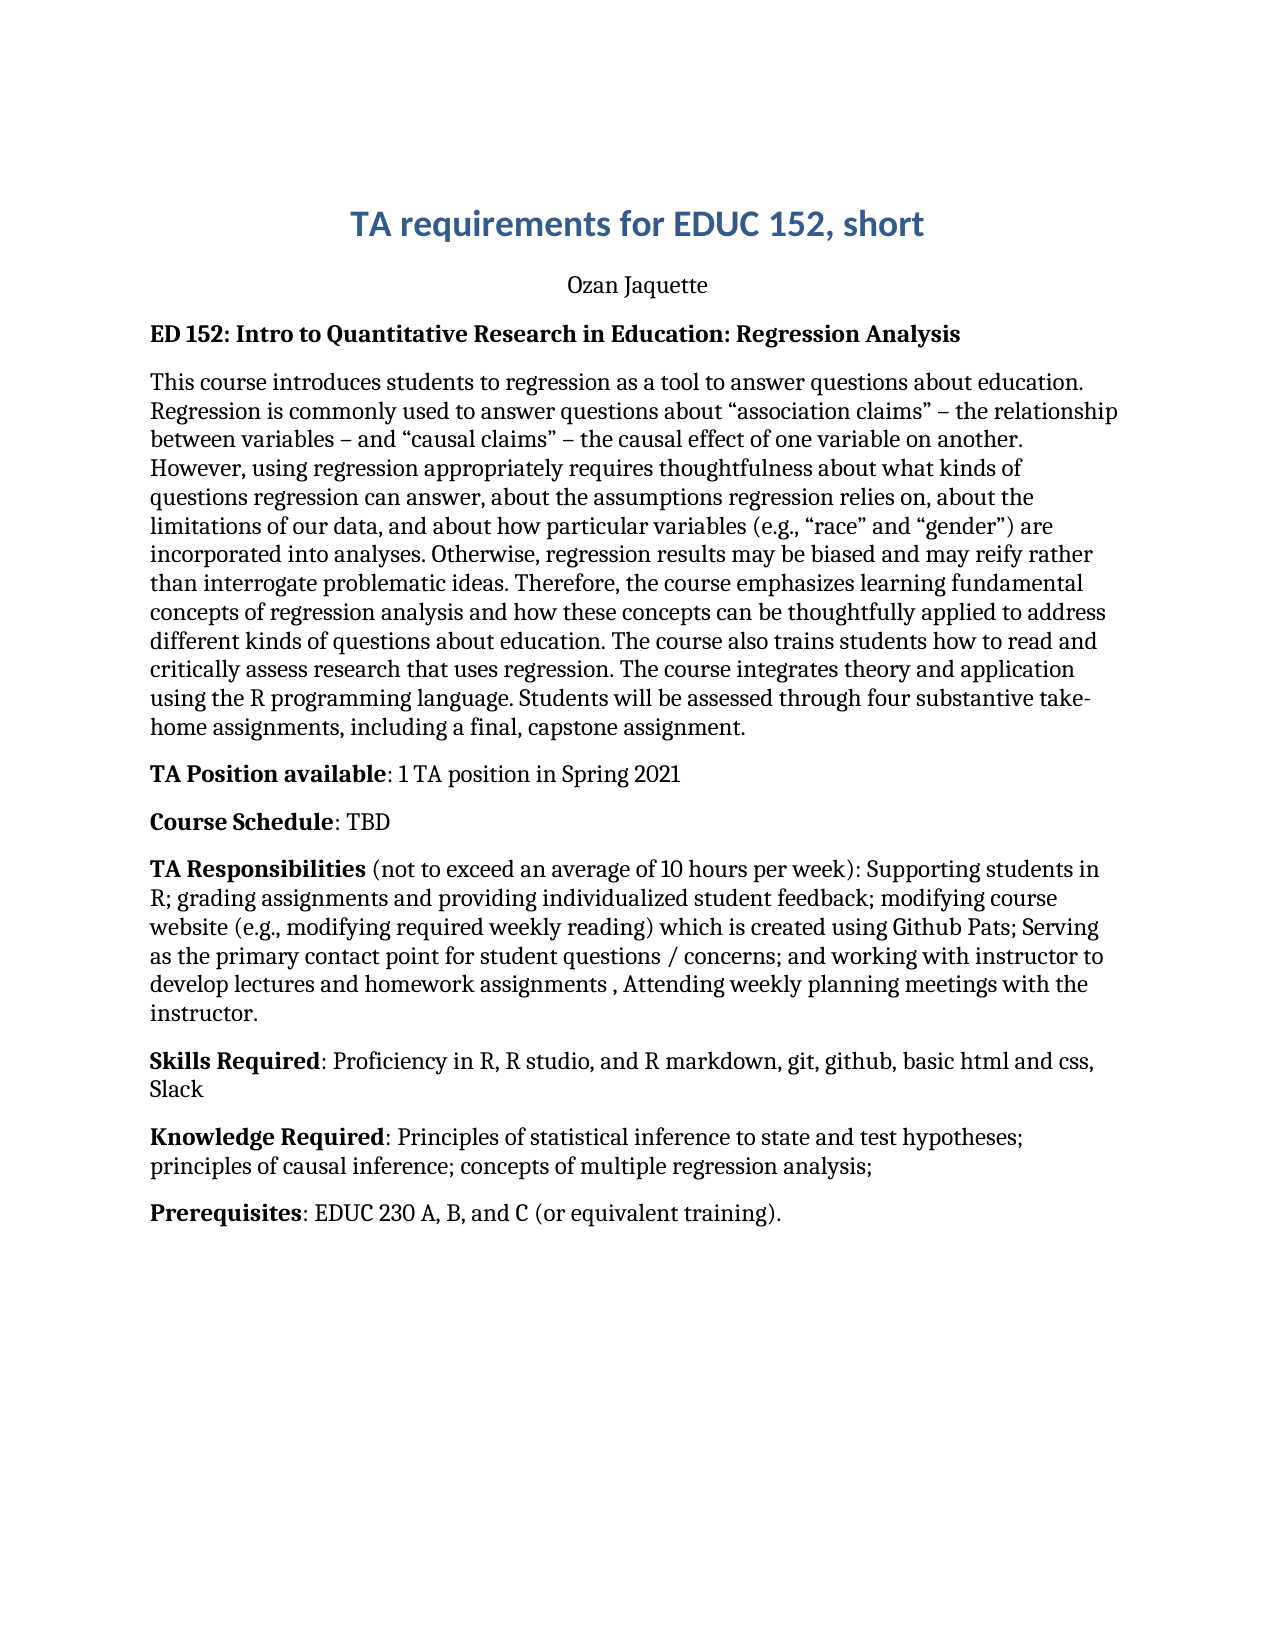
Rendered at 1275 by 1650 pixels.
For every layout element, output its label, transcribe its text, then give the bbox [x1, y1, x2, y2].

text Prerequisites: EDUC 230 A, B, and C (or equivalent training). [150, 1199, 1125, 1228]
text Course Schedule: TBD [150, 808, 1125, 837]
text TA Position available: 1 TA position in Spring 2021 [150, 760, 1125, 789]
text ED 152: Intro to Quantitative Research in Education: Regression Analysis [150, 320, 1125, 349]
text Skills Required: Proficiency in R, R studio, and R markdown, git, github, basic html and css, Slack [150, 1047, 1125, 1104]
text Knowledge Required: Principles of statistical inference to state and test hypotheses; principles of causal inference; concepts of multiple regression analysis; [150, 1123, 1125, 1180]
text TA Responsibilities (not to exceed an average of 10 hours per week): Supporting students in R; grading assignments and providing individualized student feedback; modifying course website (e.g., modifying required weekly reading) which is created using Github Pats; Serving as the primary contact point for student questions / concerns; and working with instructor to develop lectures and homework assignments , Attending weekly planning meetings with the instructor. [150, 855, 1125, 1028]
text Ozan Jaquette [150, 271, 1125, 299]
text This course introduces students to regression as a tool to answer questions about education. Regression is commonly used to answer questions about “association claims” – the relationship between variables – and “causal claims” – the causal effect of one variable on another. However, using regression appropriately requires thoughtfulness about what kinds of questions regression can answer, about the assumptions regression relies on, about the limitations of our data, and about how particular variables (e.g., “race” and “gender”) are incorporated into analyses. Otherwise, regression results may be biased and may reify rather than interrogate problematic ideas. Therefore, the course emphasizes learning fundamental concepts of regression analysis and how these concepts can be thoughtfully applied to address different kinds of questions about education. The course also trains students how to read and critically assess research that uses regression. The course integrates theory and application using the R programming language. Students will be assessed through four substantive take-home assignments, including a final, capstone assignment. [150, 368, 1125, 742]
title TA requirements for EDUC 152, short [150, 200, 1125, 246]
